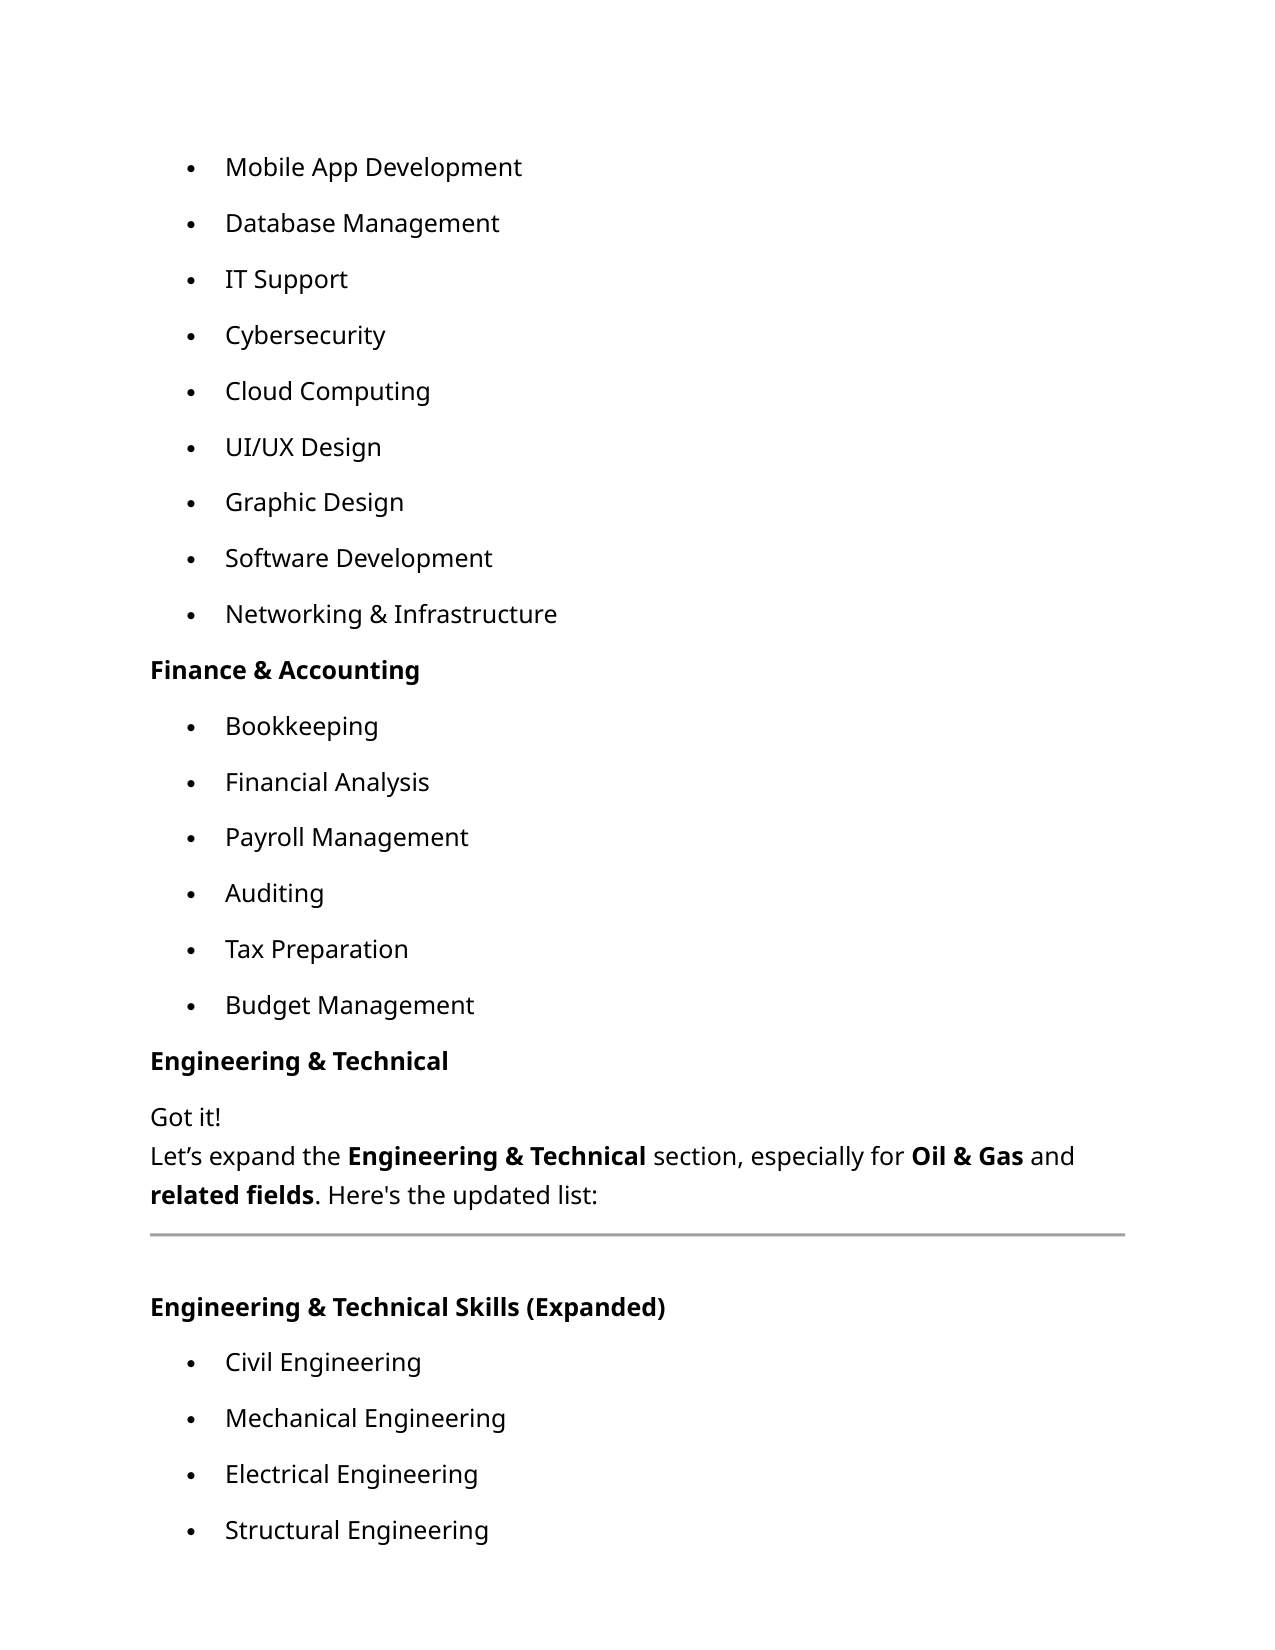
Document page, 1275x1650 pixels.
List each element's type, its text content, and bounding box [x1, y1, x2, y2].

text Engineering & Technical Skills (Expanded) [150, 1289, 1125, 1323]
list Financial Analysis [187, 764, 1125, 798]
list Cloud Computing [187, 373, 1125, 407]
list UI/UX Design [187, 429, 1125, 463]
list Mobile App Development [187, 150, 1125, 184]
list Payroll Management [187, 820, 1125, 854]
list Bookkeeping [187, 708, 1125, 742]
list IT Support [187, 262, 1125, 296]
list Cybersecurity [187, 317, 1125, 352]
list Mechanical Engineering [187, 1401, 1125, 1435]
list Database Management [187, 206, 1125, 240]
list Graphic Design [187, 485, 1125, 519]
list Networking & Infrastructure [187, 597, 1125, 631]
list Auditing [187, 876, 1125, 910]
list Software Development [187, 541, 1125, 575]
list Electrical Engineering [187, 1457, 1125, 1491]
text Got it! Let’s expand the Engineering & Technical section, especially for Oil & Gas and related fields. Here's the updated list: [150, 1099, 1125, 1212]
text Engineering & Technical [150, 1043, 1125, 1077]
list Tax Preparation [187, 932, 1125, 966]
list Civil Engineering [187, 1345, 1125, 1379]
text Finance & Accounting [150, 652, 1125, 687]
list Structural Engineering [187, 1512, 1125, 1547]
list Budget Management [187, 987, 1125, 1022]
